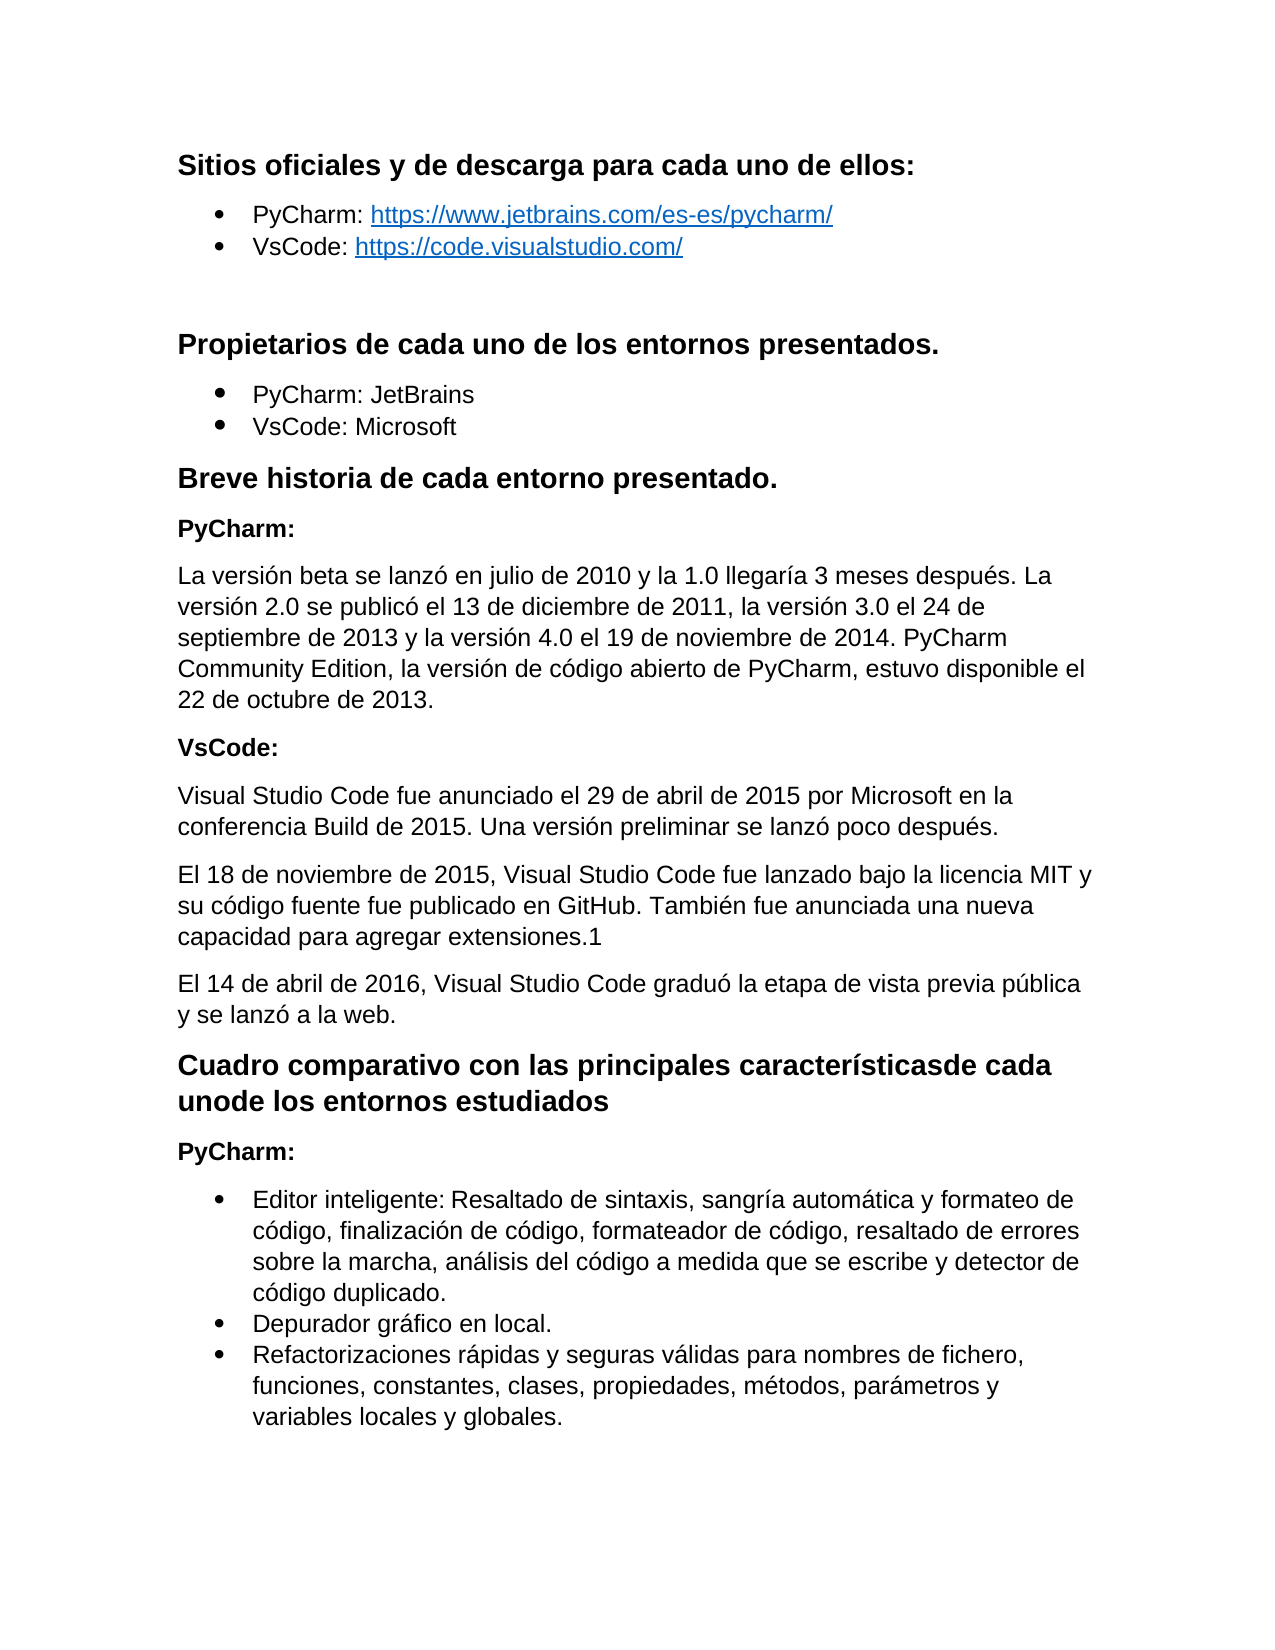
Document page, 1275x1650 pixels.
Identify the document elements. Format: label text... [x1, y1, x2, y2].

text El 18 de noviembre de 2015, Visual Studio Code fue lanzado bajo la licencia MIT y su código fuente fue publicado en GitHub. También fue anunciada una nueva capacidad para agregar extensiones.1 [177, 859, 1098, 950]
text La versión beta se lanzó en julio de 2010 y la 1.0 llegaría 3 meses después. La versión 2.0 se publicó el 13 de diciembre de 2011, la versión 3.0 el 24 de septiembre de 2013 y la versión 4.0 el 19 de noviembre de 2014. PyCharm Community Edition, la versión de código abierto de PyCharm, estuvo disponible el 22 de octubre de 2013. [177, 561, 1098, 714]
text Propietarios de cada uno de los entornos presentados. [177, 327, 1098, 361]
text Visual Studio Code fue anunciado el 29 de abril de 2015 por Microsoft en la conferencia Build de 2015. Una versión preliminar se lanzó poco después. [177, 781, 1098, 841]
list Refactorizaciones rápidas y seguras válidas para nombres de fichero, funciones, constantes, clases, propiedades, métodos, parámetros y variables locales y globales. [215, 1340, 1098, 1431]
text Cuadro comparativo con las principales característicasde cada unode los entornos estudiados [177, 1048, 1098, 1118]
text El 14 de abril de 2016, Visual Studio Code graduó la etapa de vista previa pública y se lanzó a la web. [177, 969, 1098, 1029]
list PyCharm: https://www.jetbrains.com/es-es/pycharm/ [215, 200, 1098, 229]
list PyCharm: JetBrains [215, 380, 1098, 410]
text Sitios oficiales y de descarga para cada uno de ellos: [177, 148, 1098, 181]
list Depurador gráfico en local. [215, 1309, 1098, 1338]
list VsCode: Microsoft [215, 412, 1098, 442]
text PyCharm: [177, 513, 1098, 542]
text PyCharm: [177, 1137, 1098, 1166]
list Editor inteligente: Resaltado de sintaxis, sangría automática y formateo de código, finalización de código, formateador de código, resaltado de errores sobre la marcha, análisis del código a medida que se escribe y detector de código duplicado. [215, 1185, 1098, 1307]
list VsCode: https://code.visualstudio.com/ [215, 232, 1098, 260]
text Breve historia de cada entorno presentado. [177, 461, 1098, 494]
text VsCode: [177, 733, 1098, 762]
